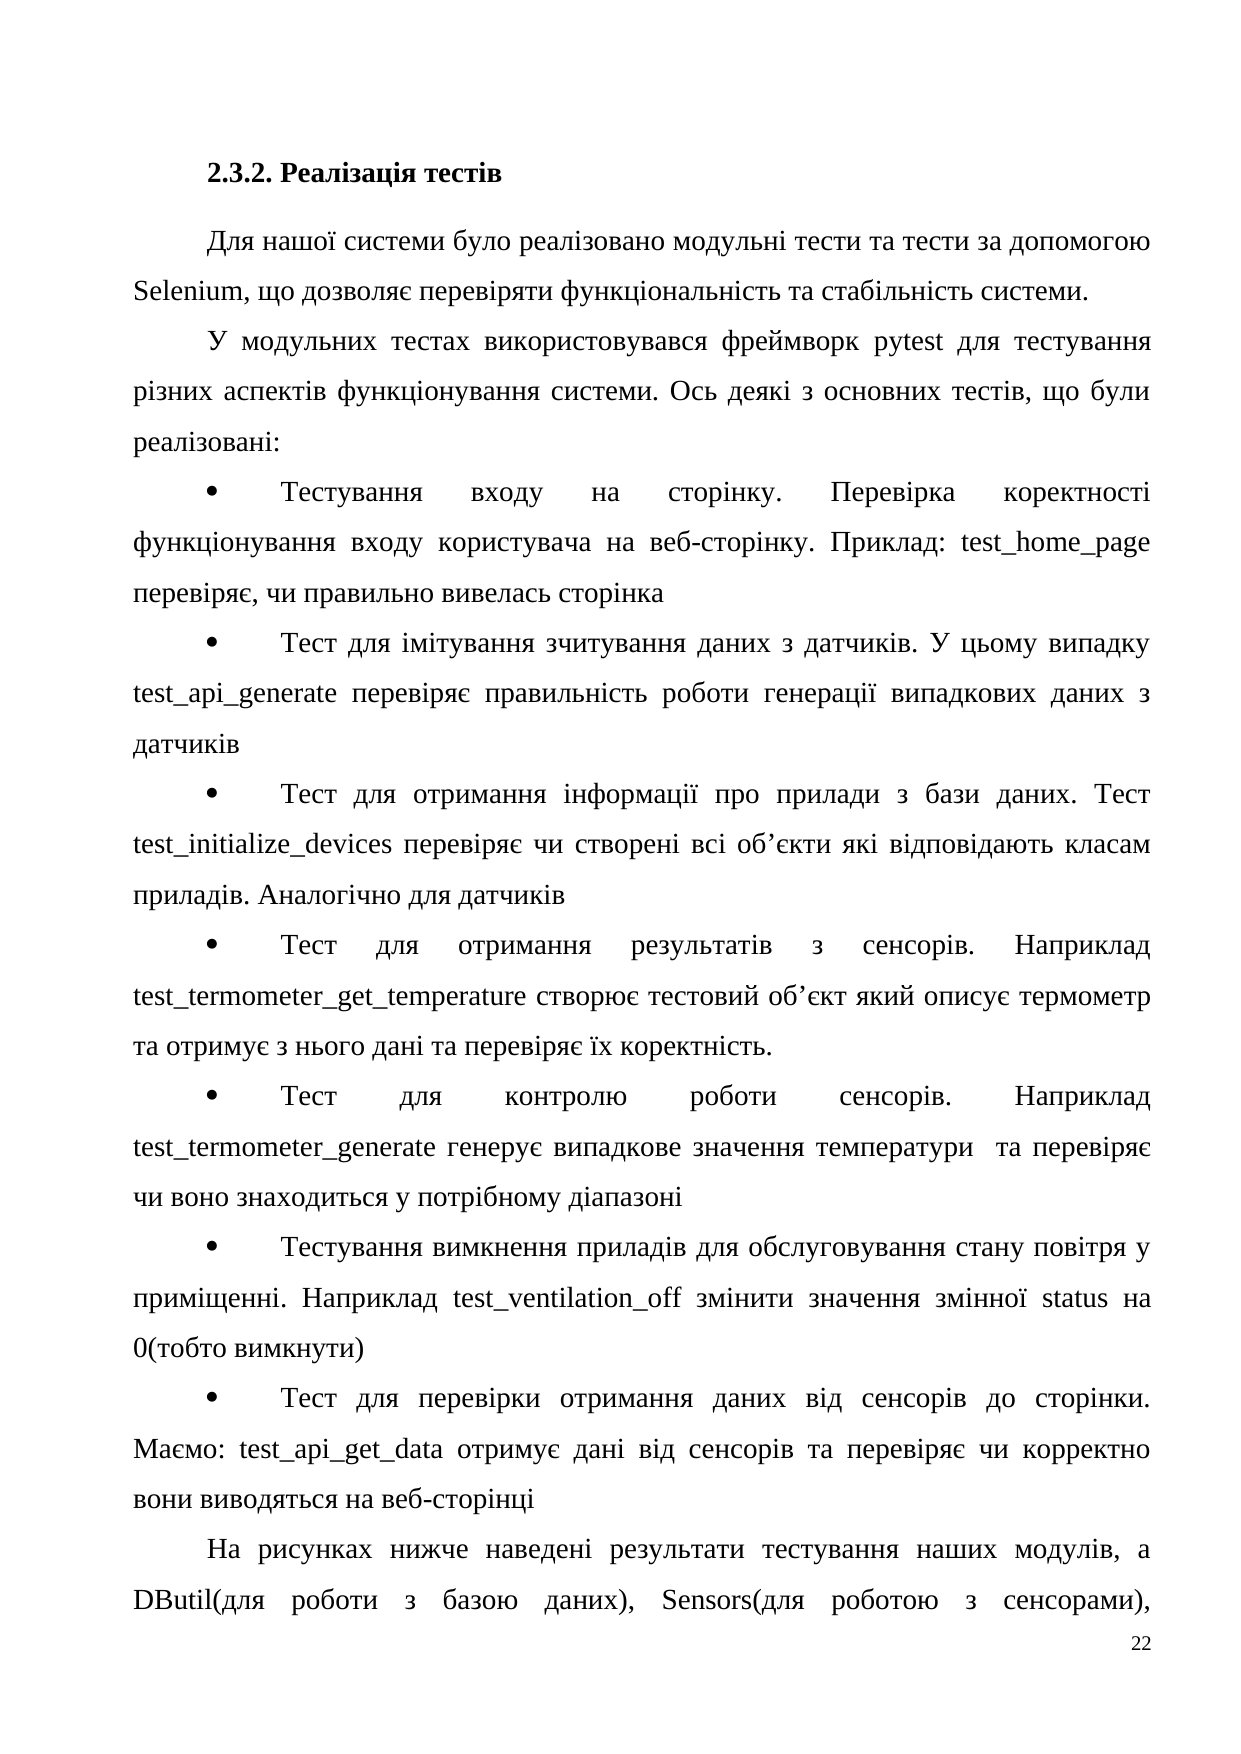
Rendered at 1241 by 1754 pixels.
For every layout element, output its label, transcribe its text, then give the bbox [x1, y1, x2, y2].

text У модульних тестах використовувався фреймворк pytest для тестування різних аспектів функціонування системи. Ось деякі з основних тестів, що були реалізовані: [133, 323, 1152, 457]
list Тестування вимкнення приладів для обслуговування стану повітря у приміщенні. Наприклад test_ventilation_off змінити значення змінної status на 0(тобто вимкнути) [133, 1229, 1152, 1364]
subtitle 2.3.2. Реалізація тестів [133, 156, 1152, 189]
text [133, 1531, 1152, 1615]
list Тест для імітування зчитування даних з датчиків. У цьому випадку test_api_generate перевіряє правильність роботи генерації випадкових даних з датчиків [133, 625, 1152, 759]
text Для нашої системи було реалізовано модульні тести та тести за допомогою Selenium, що дозволяє перевіряти функціональність та стабільність системи. [133, 223, 1152, 306]
list Тест для отримання результатів з сенсорів. Наприклад test_termometer_get_temperature створює тестовий об’єкт який описує термометр та отримує з нього дані та перевіряє їх коректність. [133, 927, 1152, 1062]
list Тест для отримання інформації про прилади з бази даних. Тест test_initialize_devices перевіряє чи створені всі об’єкти які відповідають класам приладів. Аналогічно для датчиків [133, 776, 1152, 911]
list Тест для контролю роботи сенсорів. Наприклад test_termometer_generate генерує випадкове значення температури та перевіряє чи воно знаходиться у потрібному діапазоні [133, 1078, 1152, 1213]
list Тест для перевірки отримання даних від сенсорів до сторінки. Маємо: test_api_get_data отримує дані від сенсорів та перевіряє чи корректно вони виводяться на веб-сторінці [133, 1380, 1152, 1515]
list Тестування входу на сторінку. Перевірка коректності функціонування входу користувача на веб-сторінку. Приклад: test_home_page перевіряє, чи правильно вивелась сторінка [133, 474, 1152, 608]
